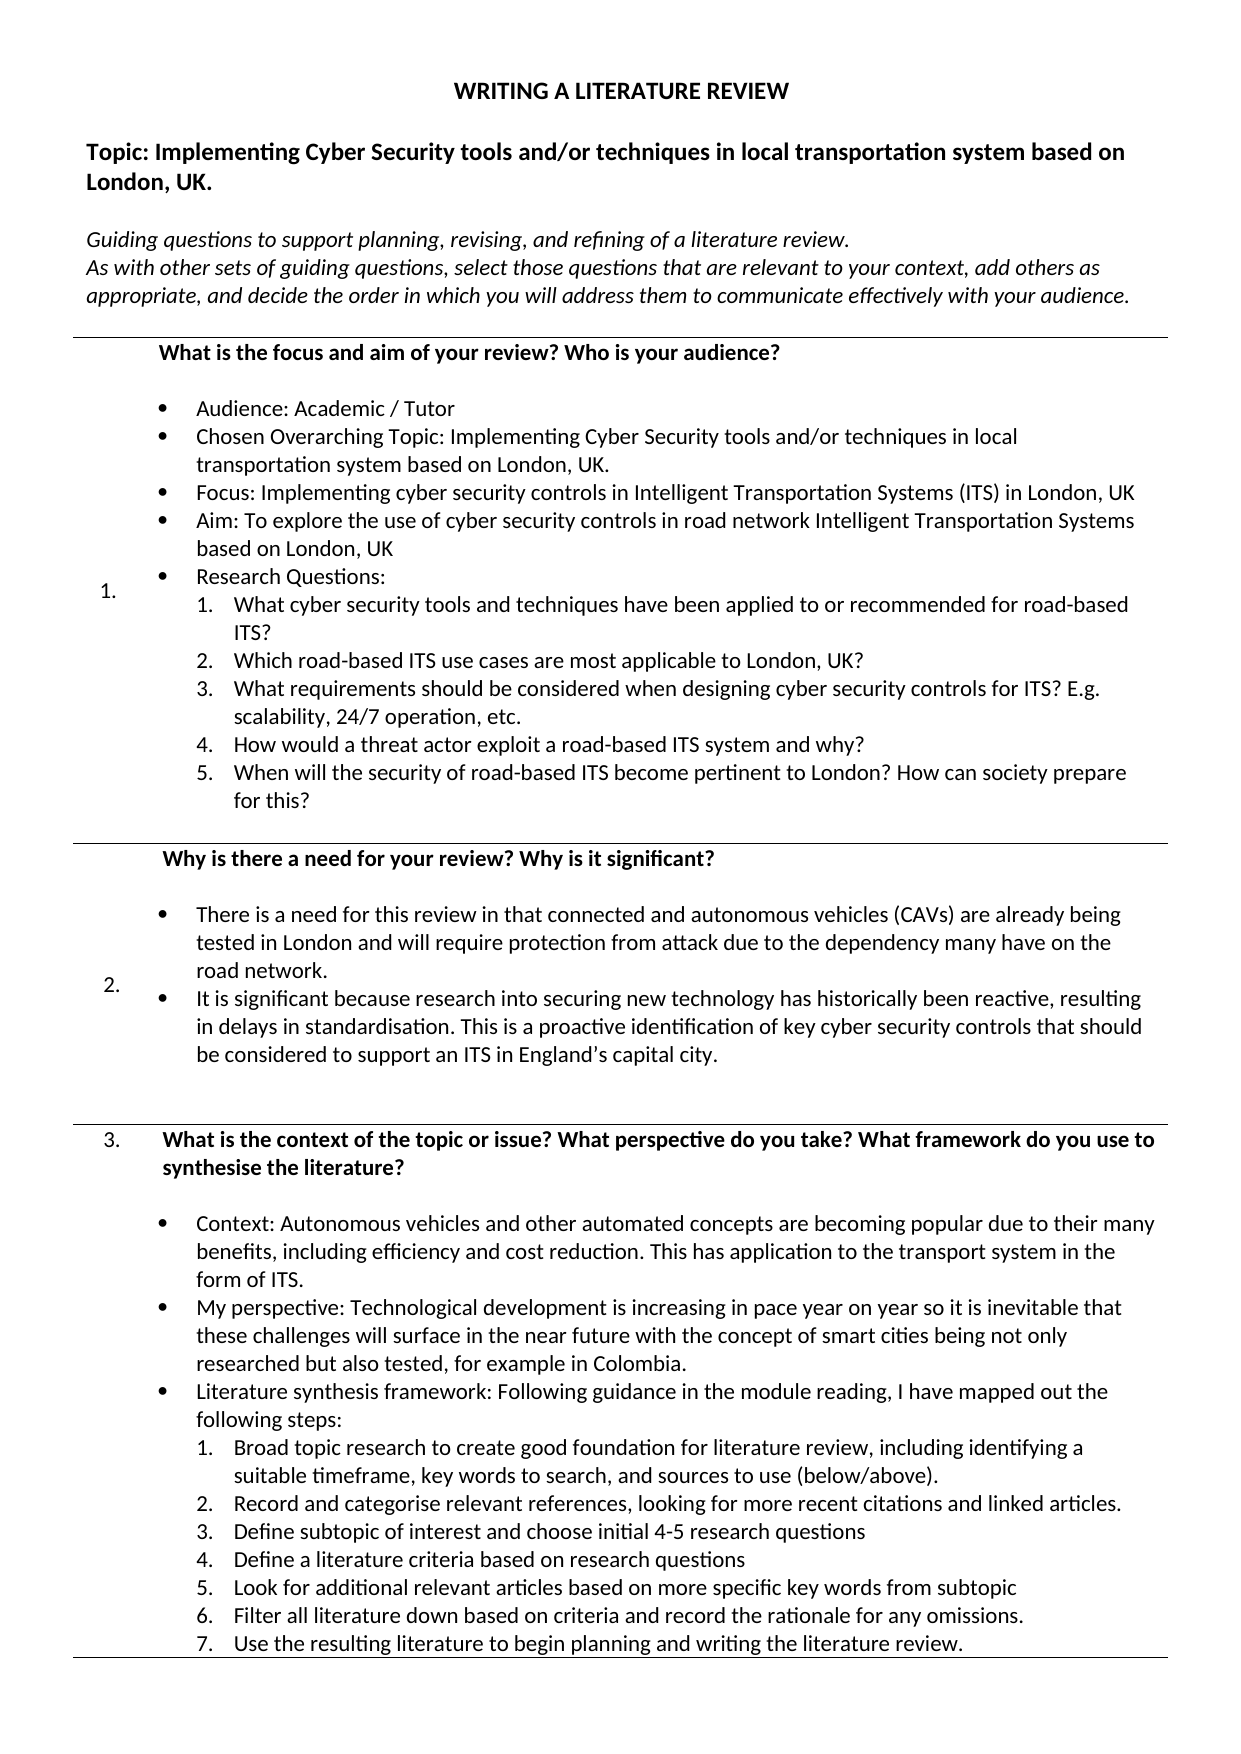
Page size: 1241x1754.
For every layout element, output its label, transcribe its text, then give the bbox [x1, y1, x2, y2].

table_cell Why is there a need for your review? Why is it significant? There is a need for this review in that connected and autonomous vehicles (CAVs) are already being tested in London and will require protection from attack due to the dependency many have on the road network. It is significant because research into securing new technology has historically been reactive, resulting in delays in standardisation. This is a proactive identification of key cyber security controls that should be considered to support an ITS in England’s capital city. [147, 844, 1167, 1124]
table_cell 2. [73, 844, 147, 1124]
table_cell 3. [73, 1125, 147, 1657]
table_header What is the focus and aim of your review? Who is your audience? Audience: Academic / Tutor Chosen Overarching Topic: Implementing Cyber Security tools and/or techniques in local transportation system based on London, UK. Focus: Implementing cyber security controls in Intelligent Transportation Systems (ITS) in London, UK Aim: To explore the use of cyber security controls in road network Intelligent Transportation Systems based on London, UK Research Questions: What cyber security tools and techniques have been applied to or recommended for road-based ITS? Which road-based ITS use cases are most applicable to London, UK? What requirements should be considered when designing cyber security controls for ITS? E.g. scalability, 24/7 operation, etc. How would a threat actor exploit a road-based ITS system and why? When will the security of road-based ITS become pertinent to London? How can society prepare for this? [147, 338, 1167, 843]
table_header WRITING A LITERATURE REVIEW Topic: Implementing Cyber Security tools and/or techniques in local transportation system based on London, UK. Guiding questions to support planning, revising, and refining of a literature review. As with other sets of guiding questions, select those questions that are relevant to your context, add others as appropriate, and decide the order in which you will address them to communicate effectively with your audience. [75, 75, 1168, 309]
table_header [73, 338, 147, 843]
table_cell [147, 1125, 1167, 1657]
